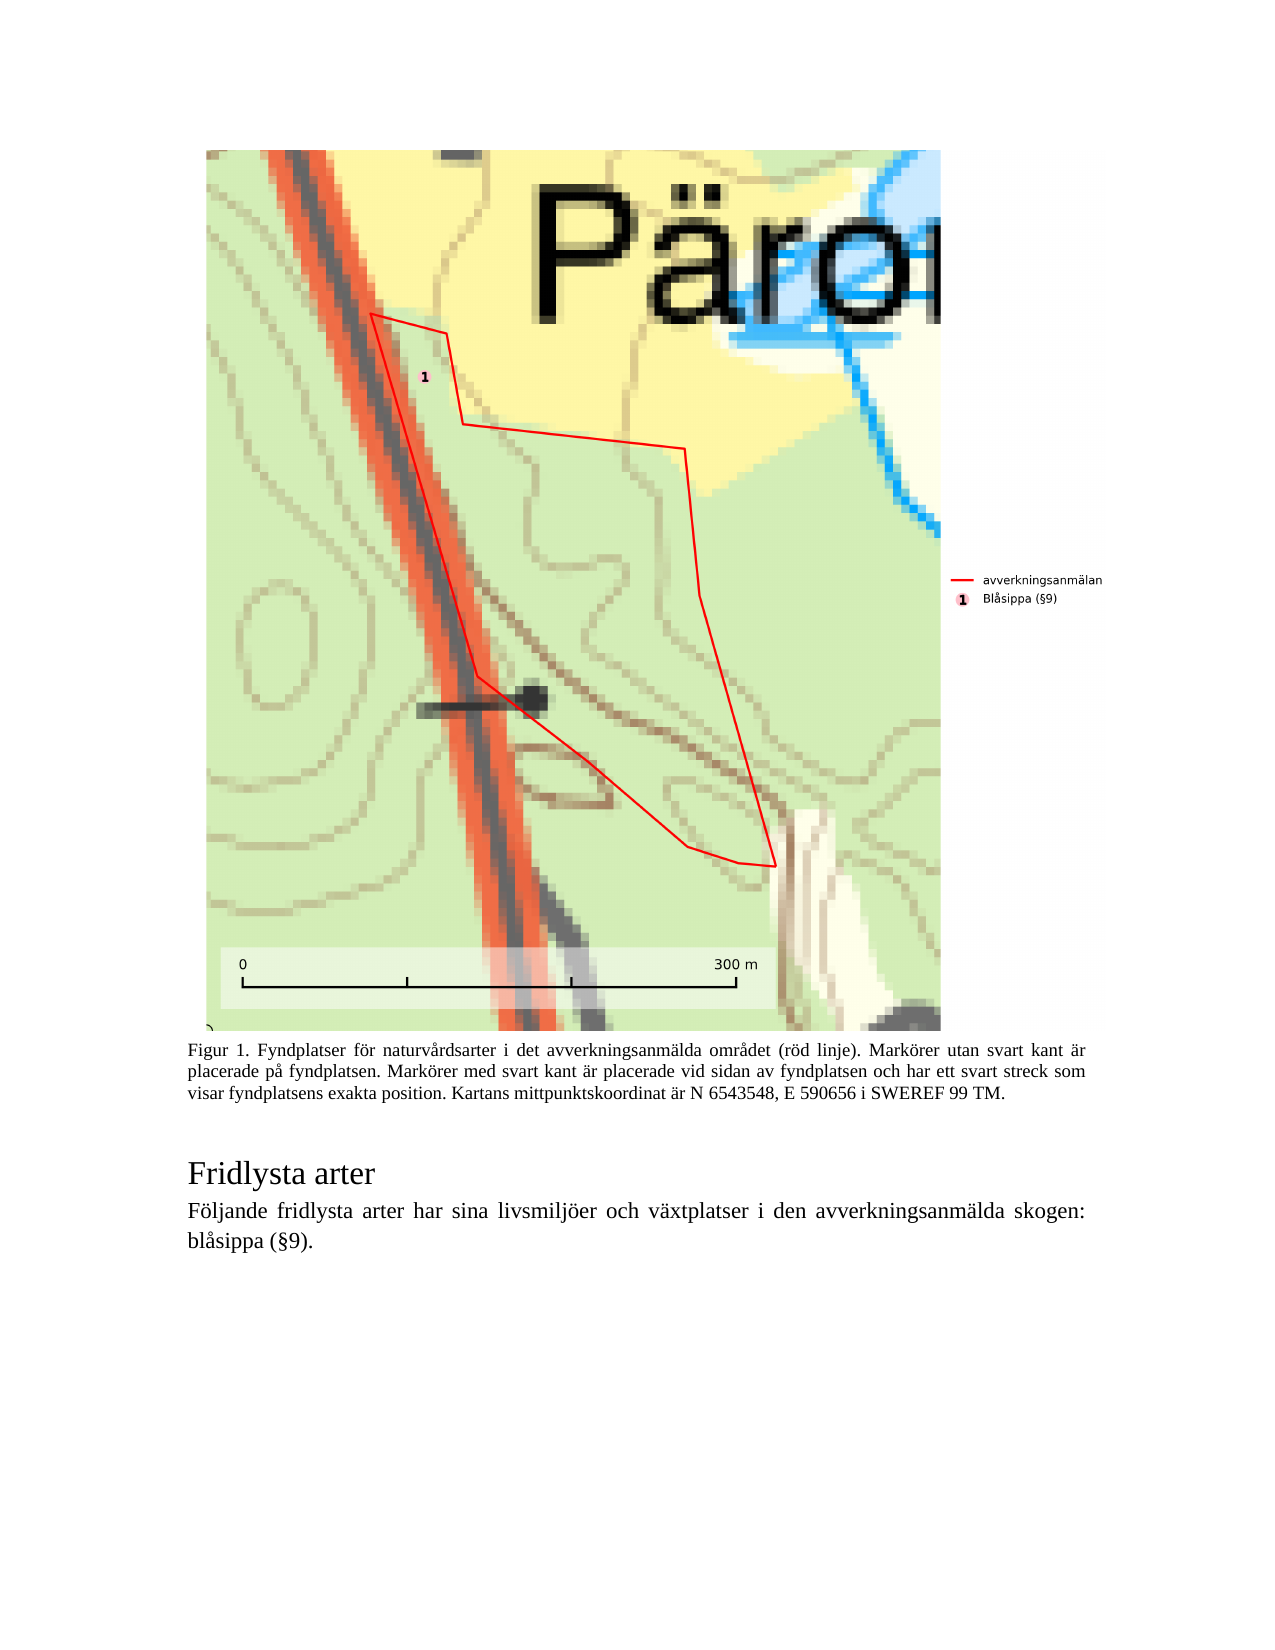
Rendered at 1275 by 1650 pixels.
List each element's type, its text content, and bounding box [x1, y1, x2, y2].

subtitle Fridlysta arter [187, 1153, 1087, 1192]
text Följande fridlysta arter har sina livsmiljöer och växtplatser i den avverkningsanmälda skogen: blåsippa (§9). [187, 1197, 1087, 1254]
picture [206, 150, 1107, 1031]
text Figur 1. Fyndplatser för naturvårdsarter i det avverkningsanmälda området (röd linje). Markörer utan svart kant är placerade på fyndplatsen. Markörer med svart kant är placerade vid sidan av fyndplatsen och har ett svart streck som visar fyndplatsens exakta position. Kartans mittpunktskoordinat är N 6543548, E 590656 i SWEREF 99 TM. [187, 1038, 1087, 1103]
